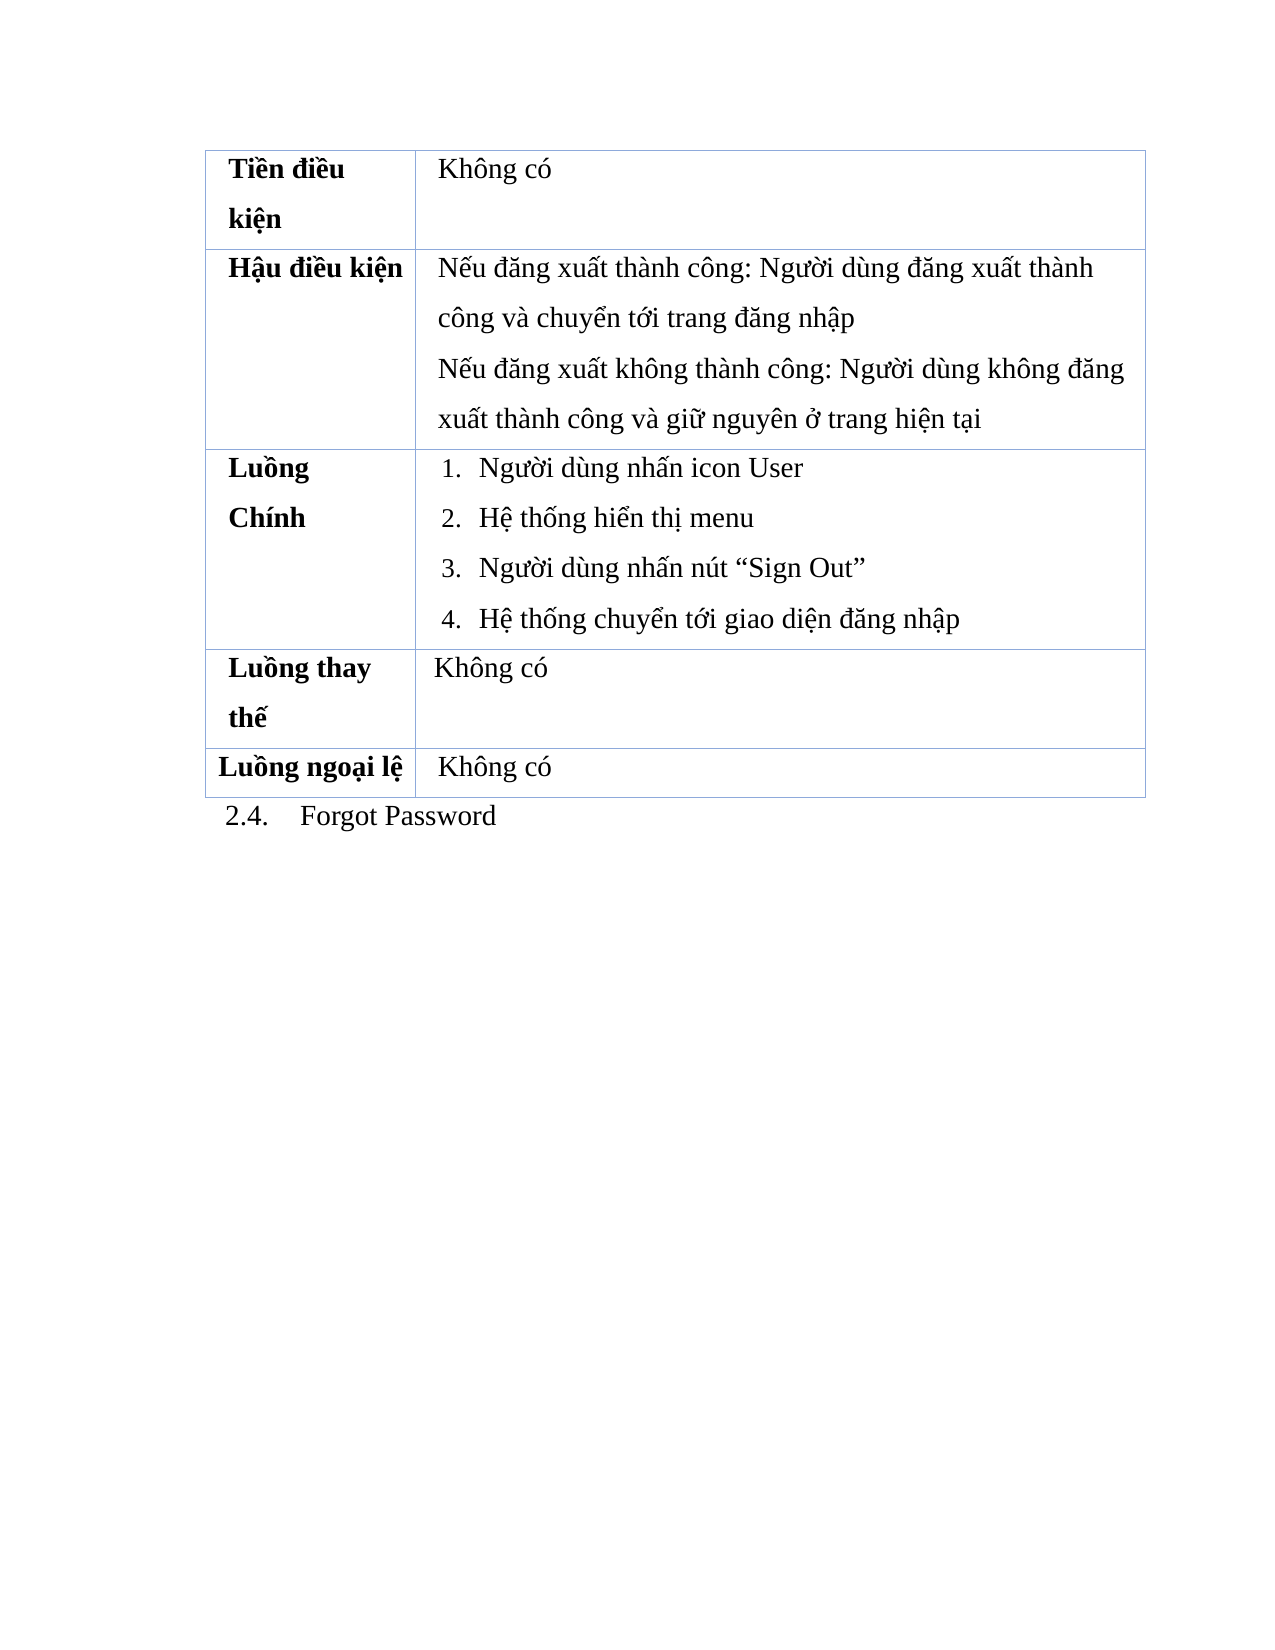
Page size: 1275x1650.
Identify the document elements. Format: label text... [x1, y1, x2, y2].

table_cell Người dùng nhấn icon User Hệ thống hiển thị menu Người dùng nhấn nút “Sign Out” Hệ thống chuyển tới giao diện đăng nhập [416, 450, 1145, 649]
table_cell Nếu đăng xuất thành công: Người dùng đăng xuất thành công và chuyển tới trang đăng nhập Nếu đăng xuất không thành công: Người dùng không đăng xuất thành công và giữ nguyên ở trang hiện tại [416, 250, 1145, 449]
list Forgot Password [225, 798, 1125, 831]
table_cell Không có [416, 749, 1145, 797]
table_cell Luồng thay thế [206, 650, 415, 748]
table_cell Không có [416, 151, 1145, 249]
table_cell Hậu điều kiện [206, 250, 415, 449]
table_cell Luồng ngoại lệ [206, 749, 415, 797]
table_cell Tiền điều kiện [206, 151, 415, 249]
table_cell Luồng Chính [206, 450, 415, 649]
table_cell Không có [416, 650, 1145, 748]
